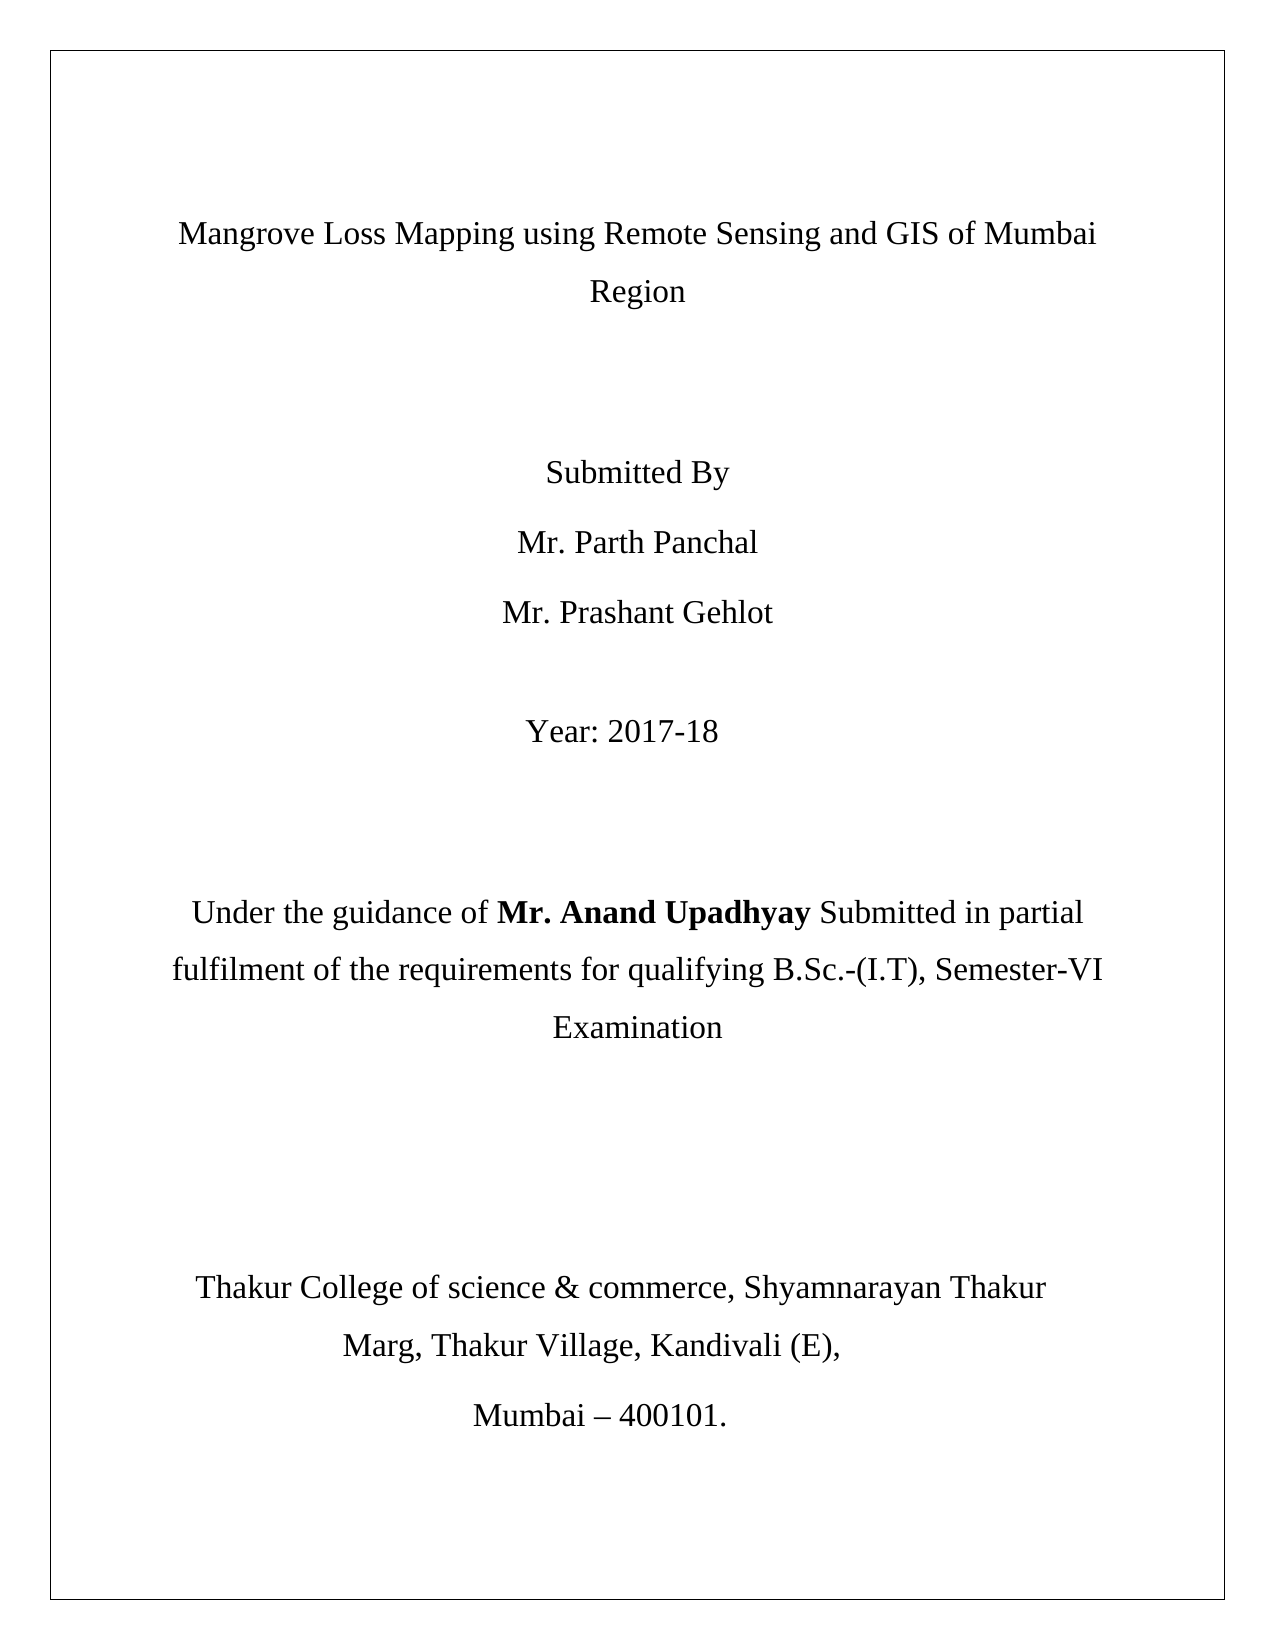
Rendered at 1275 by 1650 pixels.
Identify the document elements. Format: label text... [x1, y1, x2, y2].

text Submitted By [112, 452, 1162, 491]
text Year: 2017-18 [112, 711, 1131, 749]
text Mangrove Loss Mapping using Remote Sensing and GIS of Mumbai [112, 213, 1162, 252]
text Mumbai – 400101. [112, 1395, 1071, 1433]
text Region [112, 271, 1162, 309]
text Mr. Prashant Gehlot [112, 592, 1162, 631]
text Under the guidance of Mr. Anand Upadhyay Submitted in partial fulfilment of the requirements for qualifying B.Sc.-(I.T), Semester-VI Examination [167, 892, 1108, 1045]
text Mr. Parth Panchal [112, 522, 1162, 561]
text Thakur College of science & commerce, Shyamnarayan Thakur Marg, Thakur Village, Kandivali (E), [112, 1268, 1071, 1363]
